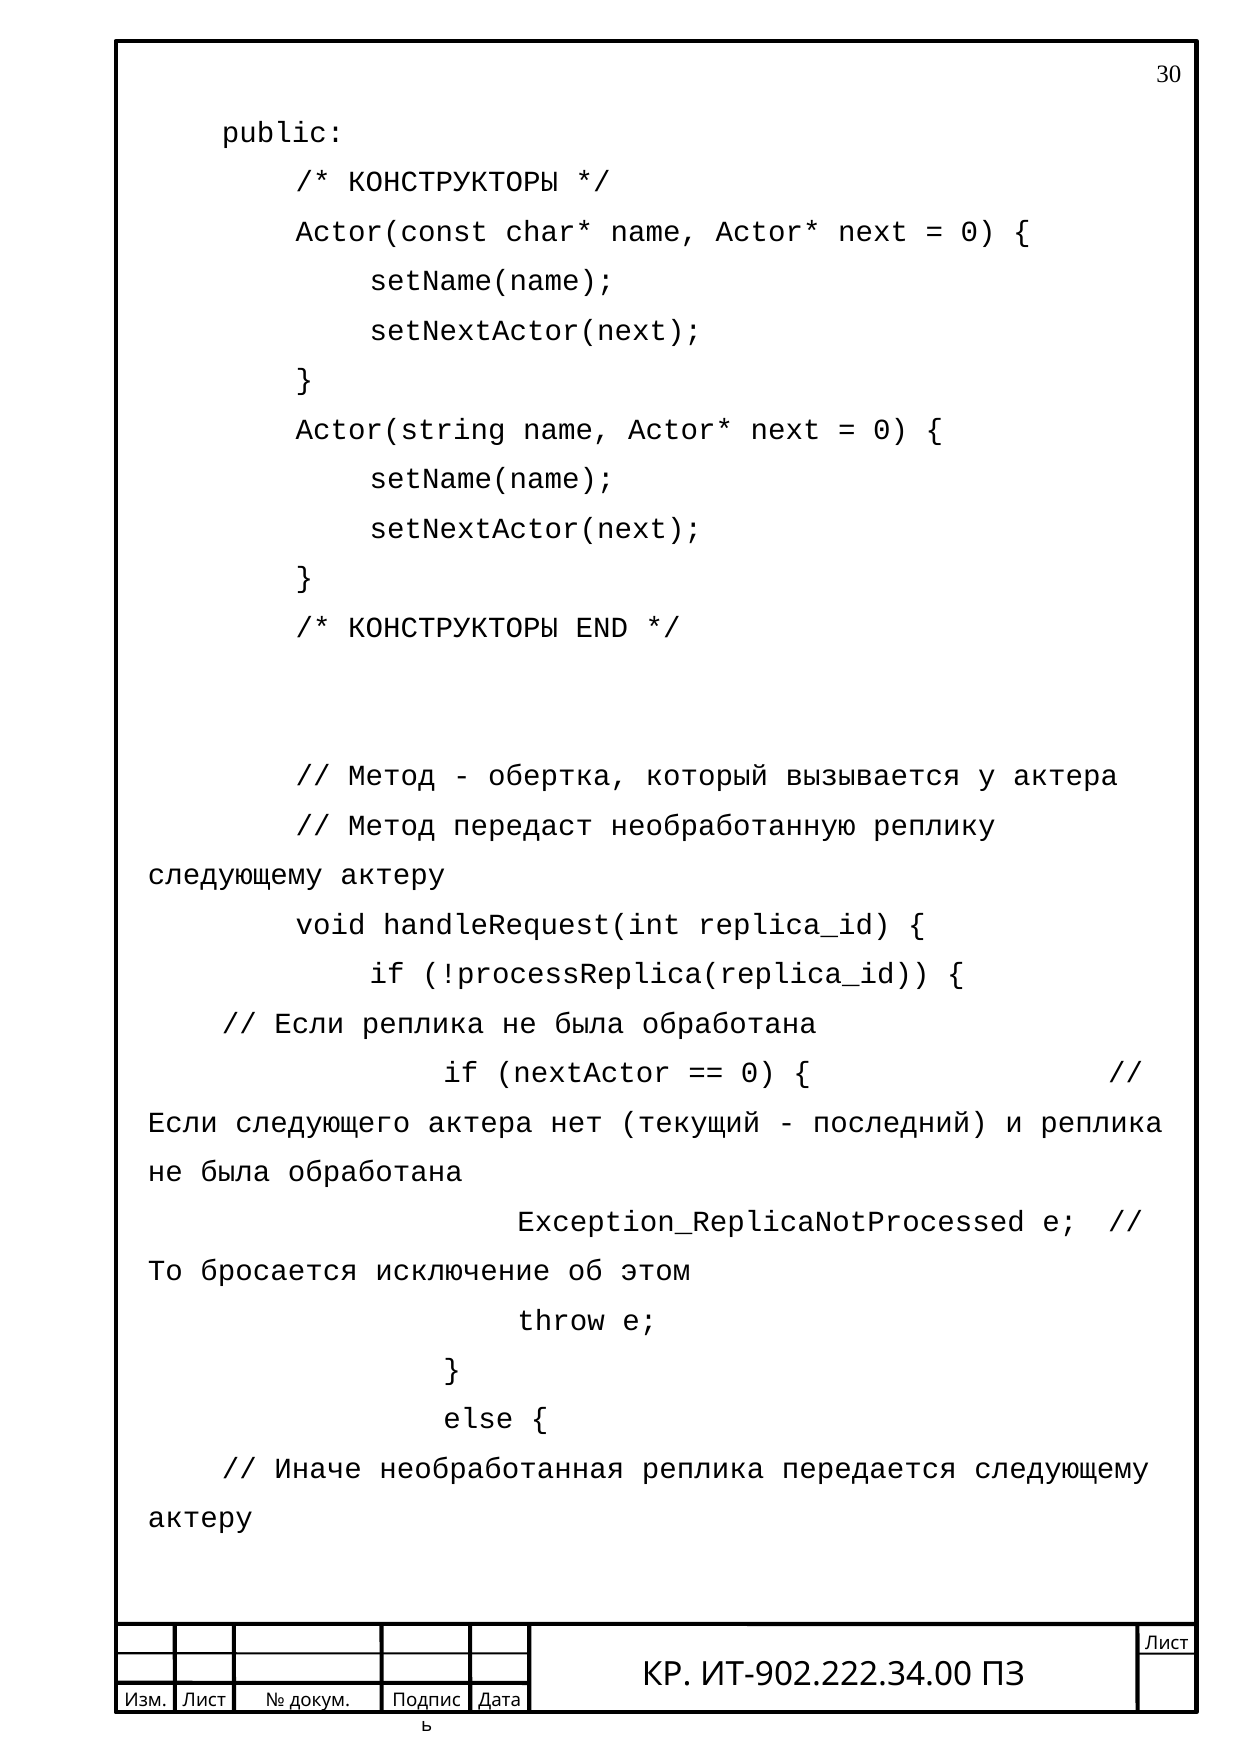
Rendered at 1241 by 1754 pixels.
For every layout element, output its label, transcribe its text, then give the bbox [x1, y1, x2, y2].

text Actor(string name, Actor* next = 0) { [148, 415, 1181, 448]
text public: [148, 118, 1181, 151]
text setName(name); [148, 267, 1181, 299]
text } [148, 563, 1181, 596]
text if (!processReplica(replica_id)) { // Если реплика не была обработана [148, 959, 1181, 1042]
text /* КОНСТРУКТОРЫ */ [148, 168, 1181, 201]
text setName(name); [148, 464, 1181, 497]
text setNextActor(next); [148, 514, 1181, 547]
text else { // Иначе необработанная реплика передается следующему актеру [148, 1404, 1181, 1537]
text /* КОНСТРУКТОРЫ END */ [148, 613, 1181, 646]
text throw e; [148, 1306, 1181, 1339]
text Exception_ReplicaNotProcessed e; // То бросается исключение об этом [148, 1207, 1181, 1289]
text if (nextActor == 0) { // Если следующего актера нет (текущий - последний) и реплика не была обработана [148, 1058, 1181, 1190]
text } [148, 366, 1181, 398]
text Actor(const char* name, Actor* next = 0) { [148, 217, 1181, 250]
text // Метод передаст необработанную реплику следующему актеру [148, 811, 1181, 893]
text // Метод - обертка, который вызывается у актера [148, 761, 1181, 794]
text setNextActor(next); [148, 316, 1181, 349]
text } [148, 1355, 1181, 1388]
text void handleRequest(int replica_id) { [148, 910, 1181, 943]
